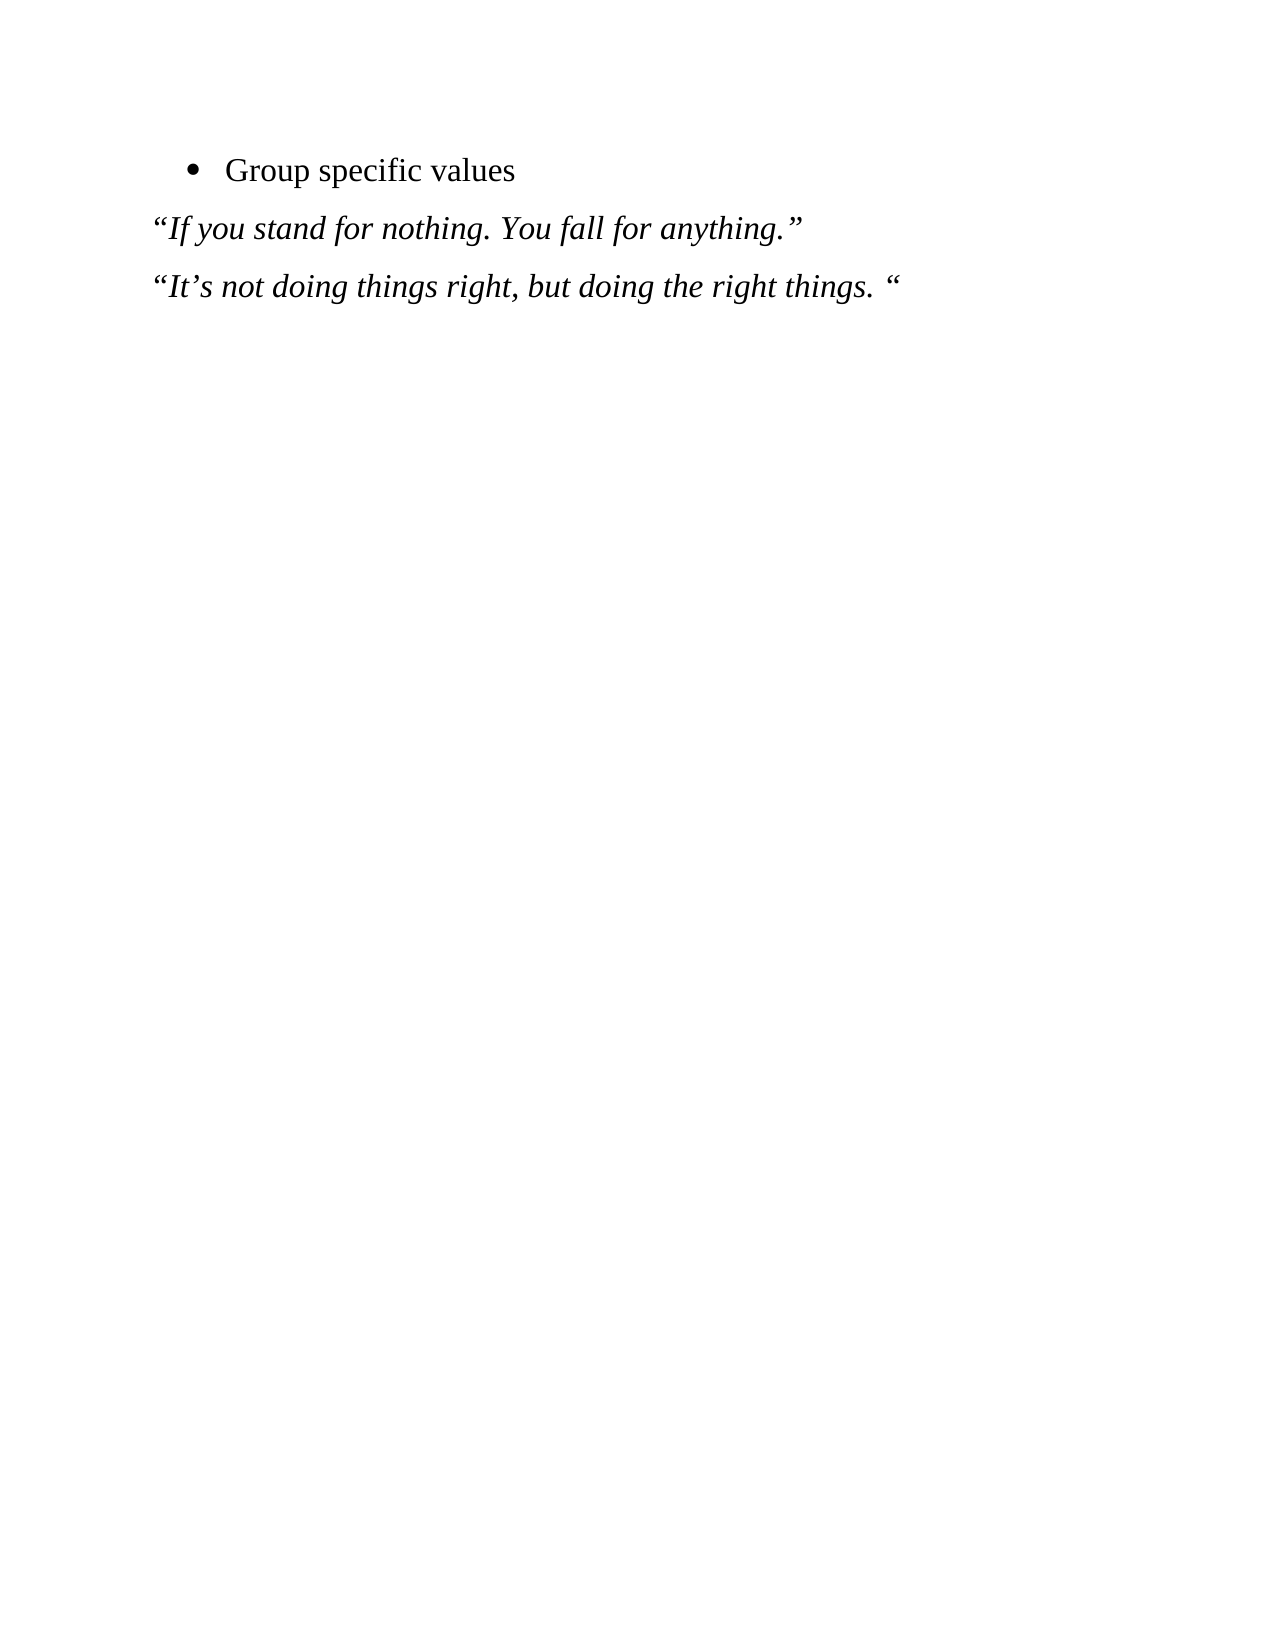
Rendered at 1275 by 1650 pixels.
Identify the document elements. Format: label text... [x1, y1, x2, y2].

text “It’s not doing things right, but doing the right things. “ [150, 266, 1125, 304]
text “If you stand for nothing. You fall for anything.” [150, 208, 1125, 246]
list Group specific values [187, 150, 1125, 188]
